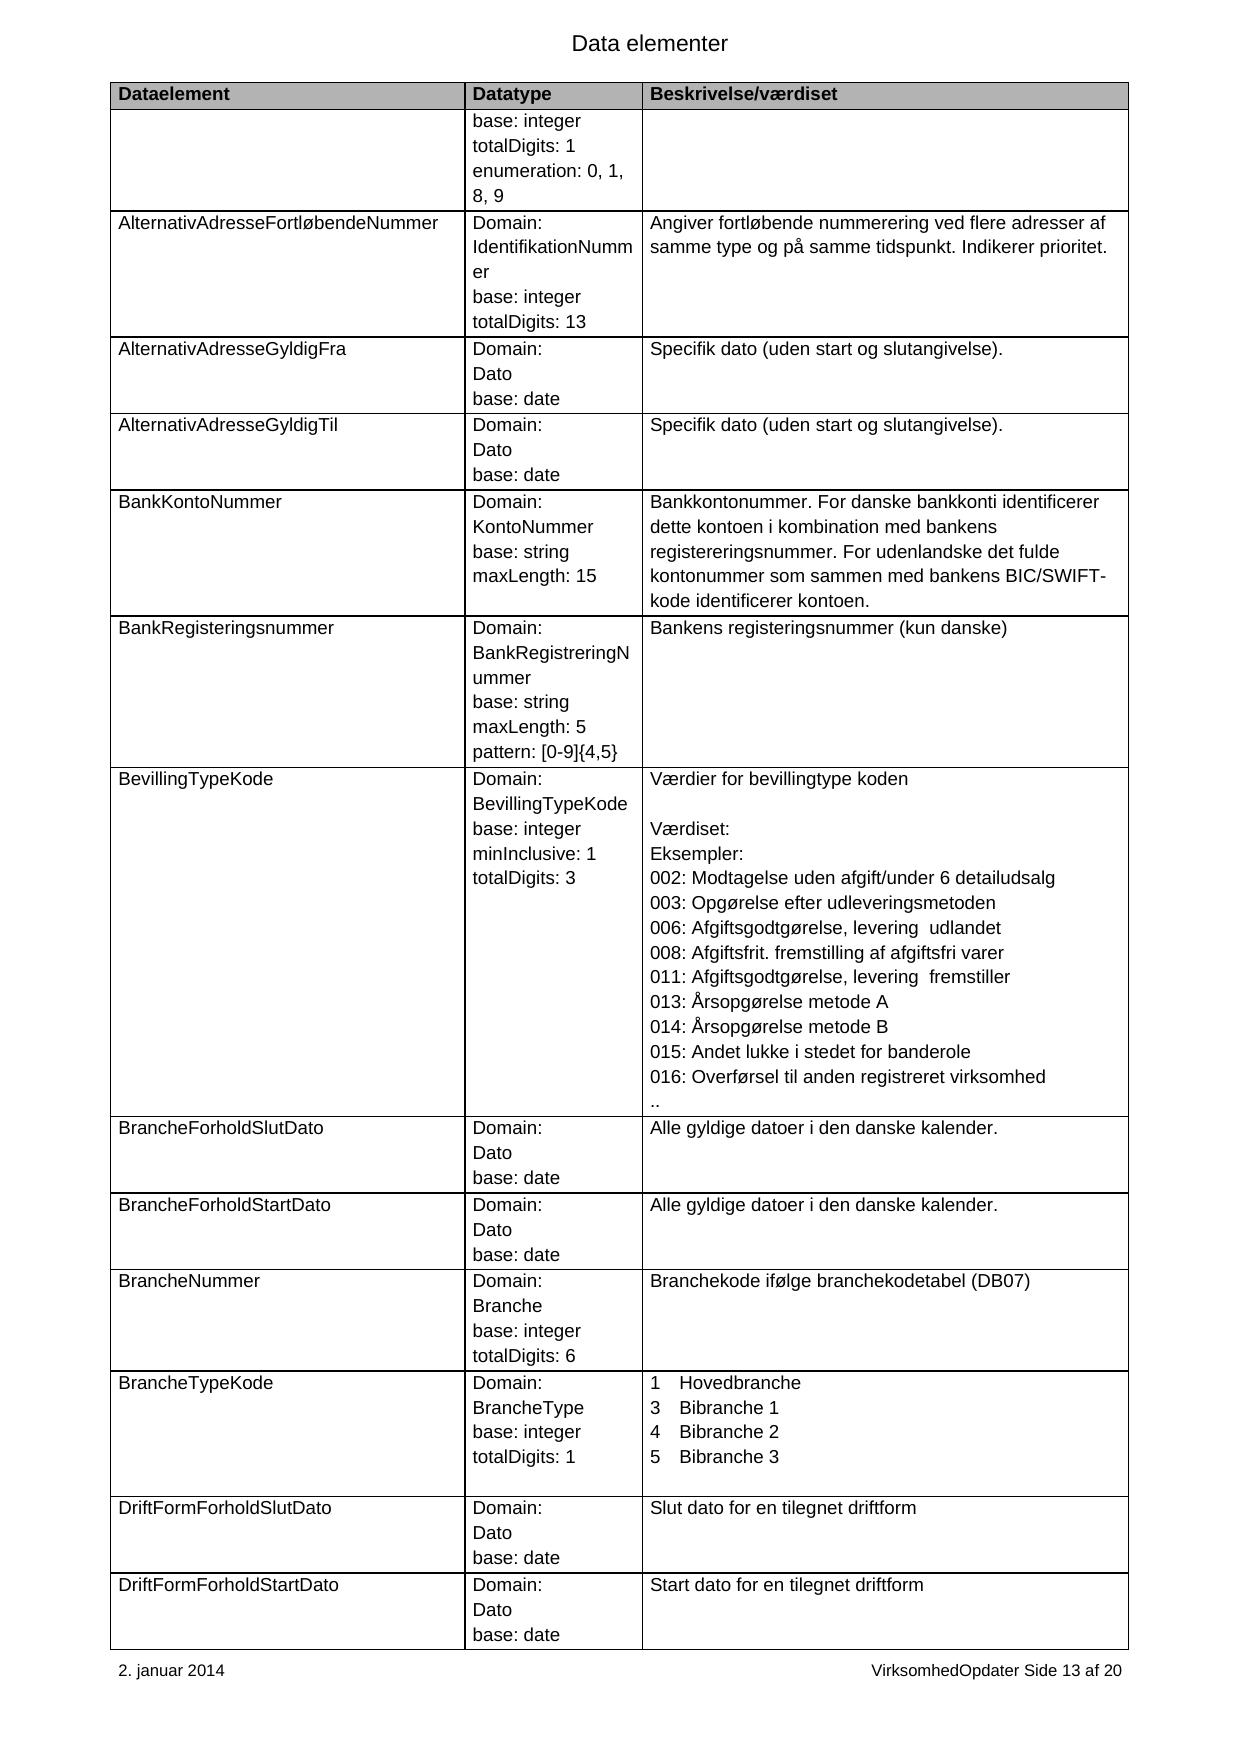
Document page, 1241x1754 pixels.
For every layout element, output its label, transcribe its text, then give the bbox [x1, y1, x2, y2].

table_cell BankRegisteringsnummer [111, 617, 464, 766]
table_cell BrancheNummer [111, 1270, 464, 1370]
table_cell Angiver fortløbende nummerering ved flere adresser af samme type og på samme tidspunkt. Indikerer prioritet. [643, 212, 1128, 336]
table_cell Domain: Dato base: date [466, 1497, 642, 1572]
table_cell Domain: Dato base: date [466, 1117, 642, 1192]
table_cell BankKontoNummer [111, 491, 464, 615]
table_cell Start dato for en tilegnet driftform [643, 1574, 1128, 1649]
table_cell BrancheForholdStartDato [111, 1194, 464, 1269]
table_cell AlternativAdresseGyldigTil [111, 414, 464, 489]
table_cell Alle gyldige datoer i den danske kalender. [643, 1117, 1128, 1192]
table_cell DriftFormForholdSlutDato [111, 1497, 464, 1572]
table_cell Domain: Dato base: date [466, 414, 642, 489]
table_cell AlternativAdresseFortløbendeNummer [111, 212, 464, 336]
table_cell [466, 110, 642, 210]
table_cell Domain: Branche base: integer totalDigits: 6 [466, 1270, 642, 1370]
table_header Datatype [466, 83, 642, 109]
table_cell Specifik dato (uden start og slutangivelse). [643, 414, 1128, 489]
table_cell DriftFormForholdStartDato [111, 1574, 464, 1649]
table_cell Bankens registeringsnummer (kun danske) [643, 617, 1128, 766]
table_header Dataelement [111, 83, 464, 109]
table_cell AlternativAdresseGyldigFra [111, 338, 464, 413]
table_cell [111, 110, 464, 210]
table_header Beskrivelse/værdiset [643, 83, 1128, 109]
table_cell Domain: IdentifikationNummer base: integer totalDigits: 13 [466, 212, 642, 336]
table_cell Domain: BrancheType base: integer totalDigits: 1 [466, 1372, 642, 1496]
table_cell BrancheForholdSlutDato [111, 1117, 464, 1192]
table_cell Værdier for bevillingtype koden Værdiset: Eksempler: 002: Modtagelse uden afgift/under 6 detailudsalg 003: Opgørelse efter udleveringsmetoden 006: Afgiftsgodtgørelse, levering udlandet 008: Afgiftsfrit. fremstilling af afgiftsfri varer 011: Afgiftsgodtgørelse, levering fremstiller 013: Årsopgørelse metode A 014: Årsopgørelse metode B 015: Andet lukke i stedet for banderole 016: Overførsel til anden registreret virksomhed .. [643, 768, 1128, 1116]
table_cell 1 Hovedbranche 3 Bibranche 1 4 Bibranche 2 5 Bibranche 3 [643, 1372, 1128, 1496]
table_cell BevillingTypeKode [111, 768, 464, 1116]
table_cell Domain: BevillingTypeKode base: integer minInclusive: 1 totalDigits: 3 [466, 768, 642, 1116]
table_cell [643, 110, 1128, 210]
table_cell Branchekode ifølge branchekodetabel (DB07) [643, 1270, 1128, 1370]
table_cell Bankkontonummer. For danske bankkonti identificerer dette kontoen i kombination med bankens registereringsnummer. For udenlandske det fulde kontonummer som sammen med bankens BIC/SWIFT-kode identificerer kontoen. [643, 491, 1128, 615]
table_cell Domain: Dato base: date [466, 1194, 642, 1269]
table_cell Domain: Dato base: date [466, 338, 642, 413]
table_cell BrancheTypeKode [111, 1372, 464, 1496]
table_cell Domain: KontoNummer base: string maxLength: 15 [466, 491, 642, 615]
table_cell Domain: Dato base: date [466, 1574, 642, 1649]
table_cell Slut dato for en tilegnet driftform [643, 1497, 1128, 1572]
table_cell Specifik dato (uden start og slutangivelse). [643, 338, 1128, 413]
table_cell Domain: BankRegistreringNummer base: string maxLength: 5 pattern: [0-9]{4,5} [466, 617, 642, 766]
table_cell Alle gyldige datoer i den danske kalender. [643, 1194, 1128, 1269]
